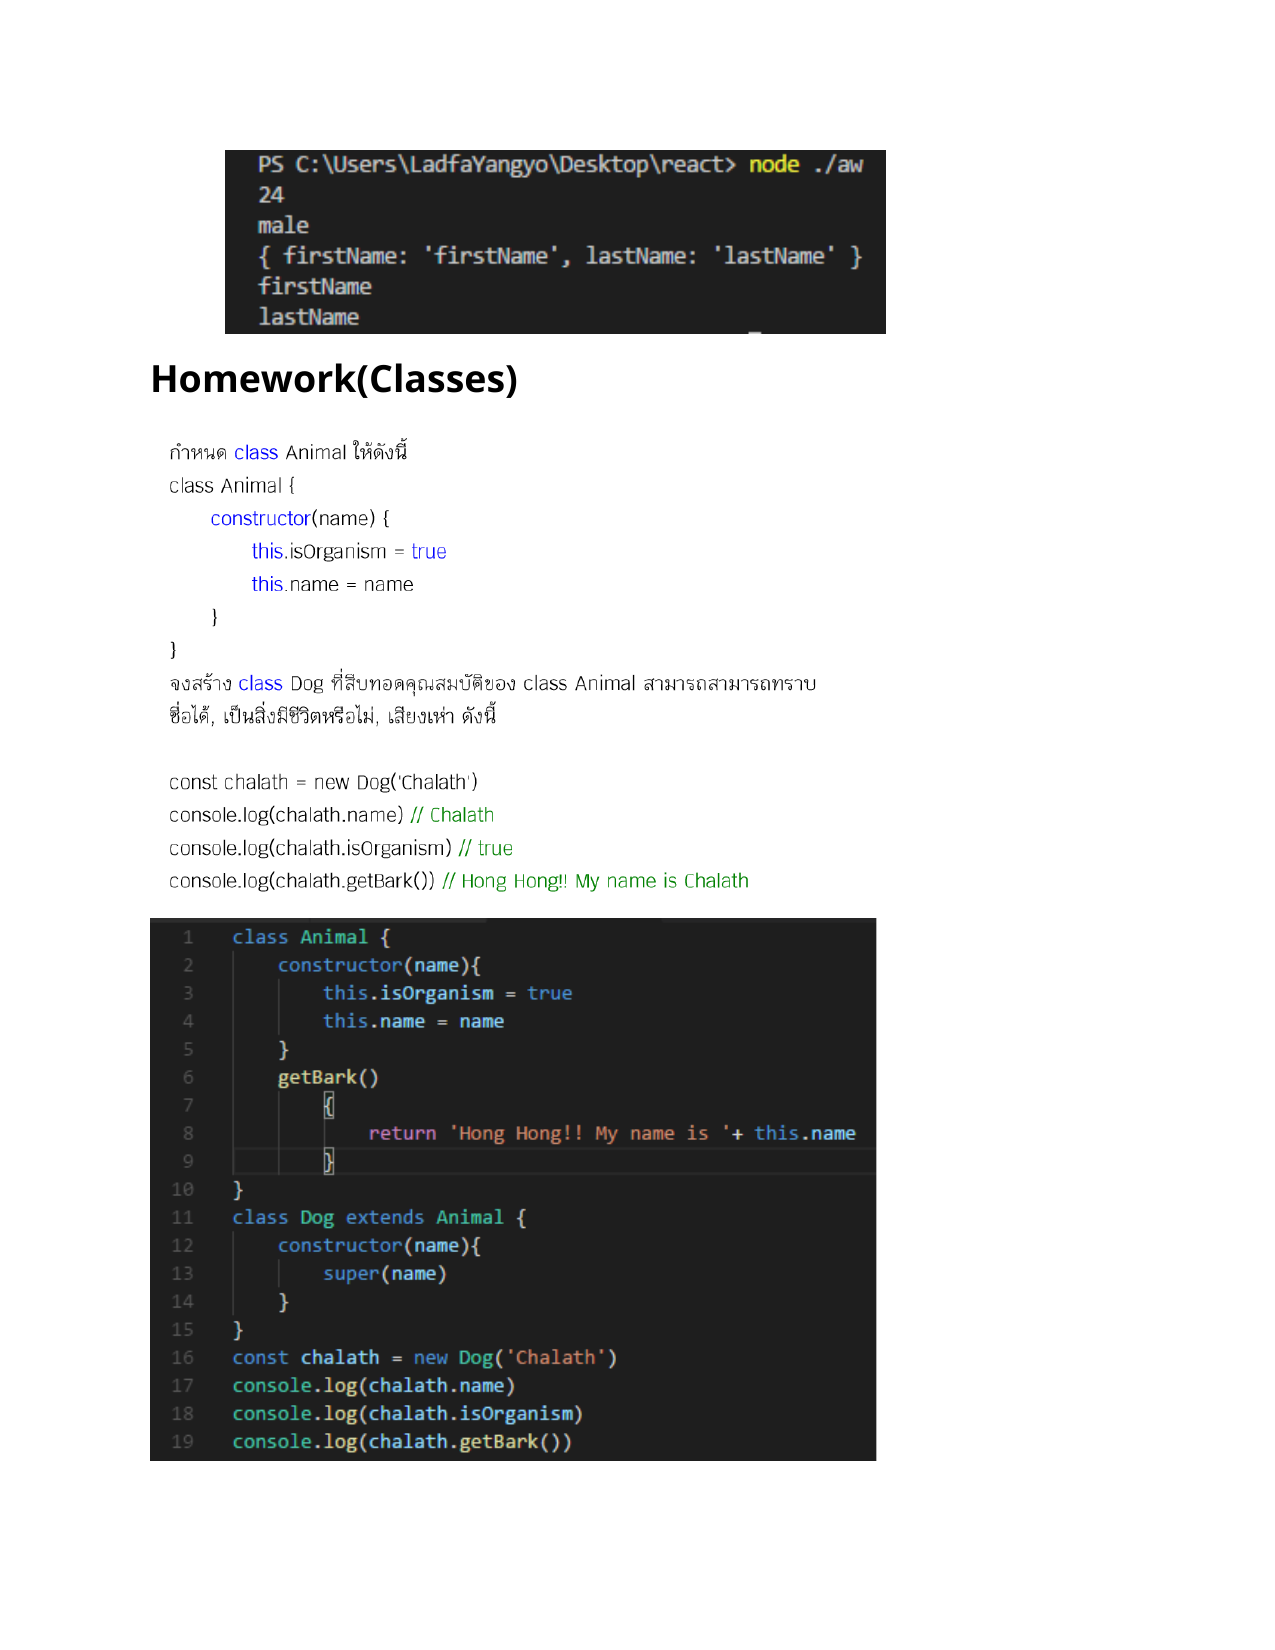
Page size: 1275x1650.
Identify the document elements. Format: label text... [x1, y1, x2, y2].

picture [150, 424, 828, 900]
text Homework(Classes) [150, 353, 1125, 404]
picture [225, 150, 886, 334]
picture [150, 918, 877, 1461]
